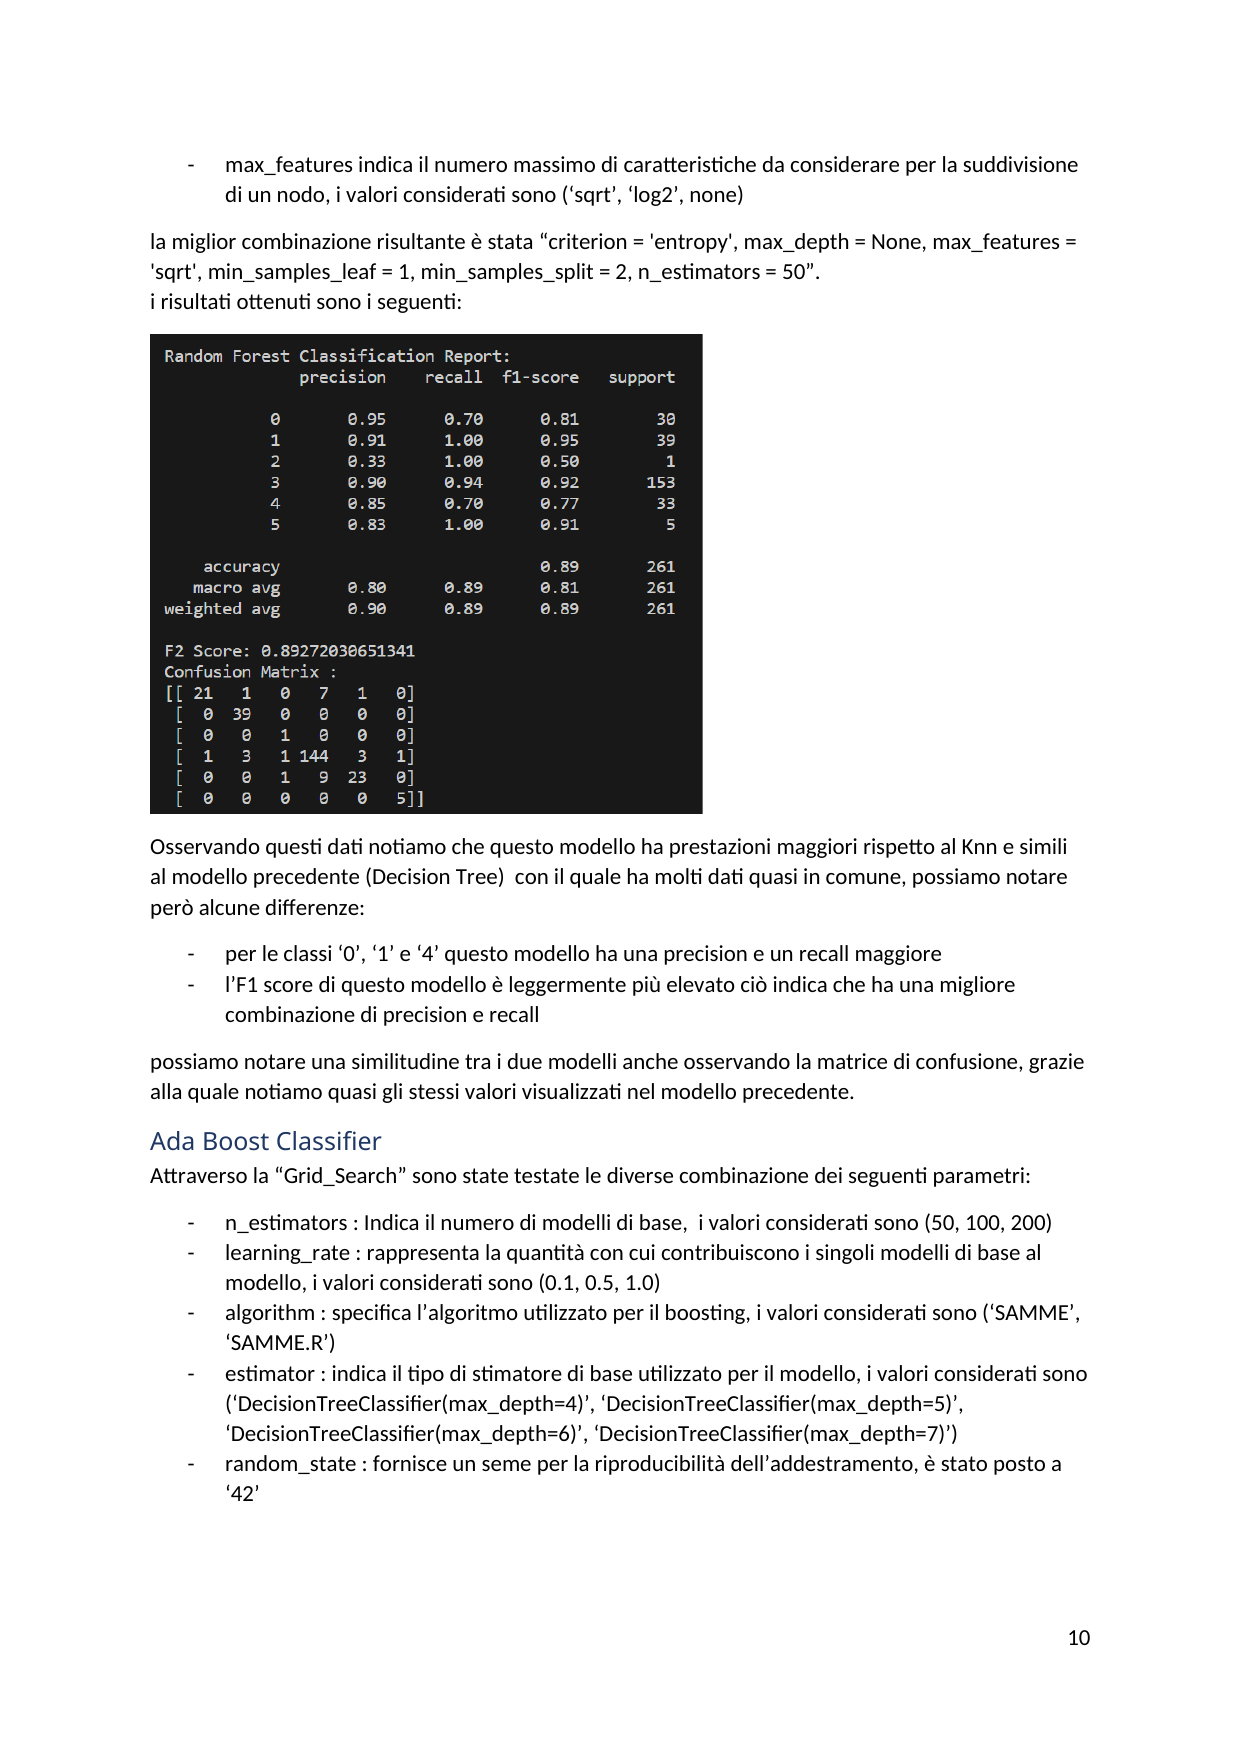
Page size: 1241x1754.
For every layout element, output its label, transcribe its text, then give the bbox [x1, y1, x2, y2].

text i risultati ottenuti sono i seguenti: [150, 287, 1090, 316]
list per le classi ‘0’, ‘1’ e ‘4’ questo modello ha una precision e un recall maggiore [187, 939, 1090, 968]
text possiamo notare una similitudine tra i due modelli anche osservando la matrice di confusione, grazie alla quale notiamo quasi gli stessi valori visualizzati nel modello precedente. [150, 1047, 1090, 1105]
list learning_rate : rappresenta la quantità con cui contribuiscono i singoli modelli di base al modello, i valori considerati sono (0.1, 0.5, 1.0) [187, 1238, 1090, 1296]
list n_estimators : Indica il numero di modelli di base, i valori considerati sono (50, 100, 200) [187, 1208, 1090, 1236]
list random_state : fornisce un seme per la riproducibilità dell’addestramento, è stato posto a ‘42’ [187, 1449, 1090, 1507]
text la miglior combinazione risultante è stata “criterion = 'entropy', max_depth = None, max_features = 'sqrt', min_samples_leaf = 1, min_samples_split = 2, n_estimators = 50”. [150, 227, 1090, 285]
list estimator : indica il tipo di stimatore di base utilizzato per il modello, i valori considerati sono (‘DecisionTreeClassifier(max_depth=4)’, ‘DecisionTreeClassifier(max_depth=5)’, ‘DecisionTreeClassifier(max_depth=6)’, ‘DecisionTreeClassifier(max_depth=7)’) [187, 1359, 1090, 1447]
subtitle Ada Boost Classifier [150, 1124, 1090, 1158]
list max_features indica il numero massimo di caratteristiche da considerare per la suddivisione di un nodo, i valori considerati sono (‘sqrt’, ‘log2’, none) [187, 150, 1090, 208]
text Attraverso la “Grid_Search” sono state testate le diverse combinazione dei seguenti parametri: [150, 1161, 1090, 1189]
text Osservando questi dati notiamo che questo modello ha prestazioni maggiori rispetto al Knn e simili al modello precedente (Decision Tree) con il quale ha molti dati quasi in comune, possiamo notare però alcune differenze: [150, 832, 1090, 921]
picture [150, 334, 703, 814]
list algorithm : specifica l’algoritmo utilizzato per il boosting, i valori considerati sono (‘SAMME’, ‘SAMME.R’) [187, 1298, 1090, 1356]
list l’F1 score di questo modello è leggermente più elevato ciò indica che ha una migliore combinazione di precision e recall [187, 970, 1090, 1028]
